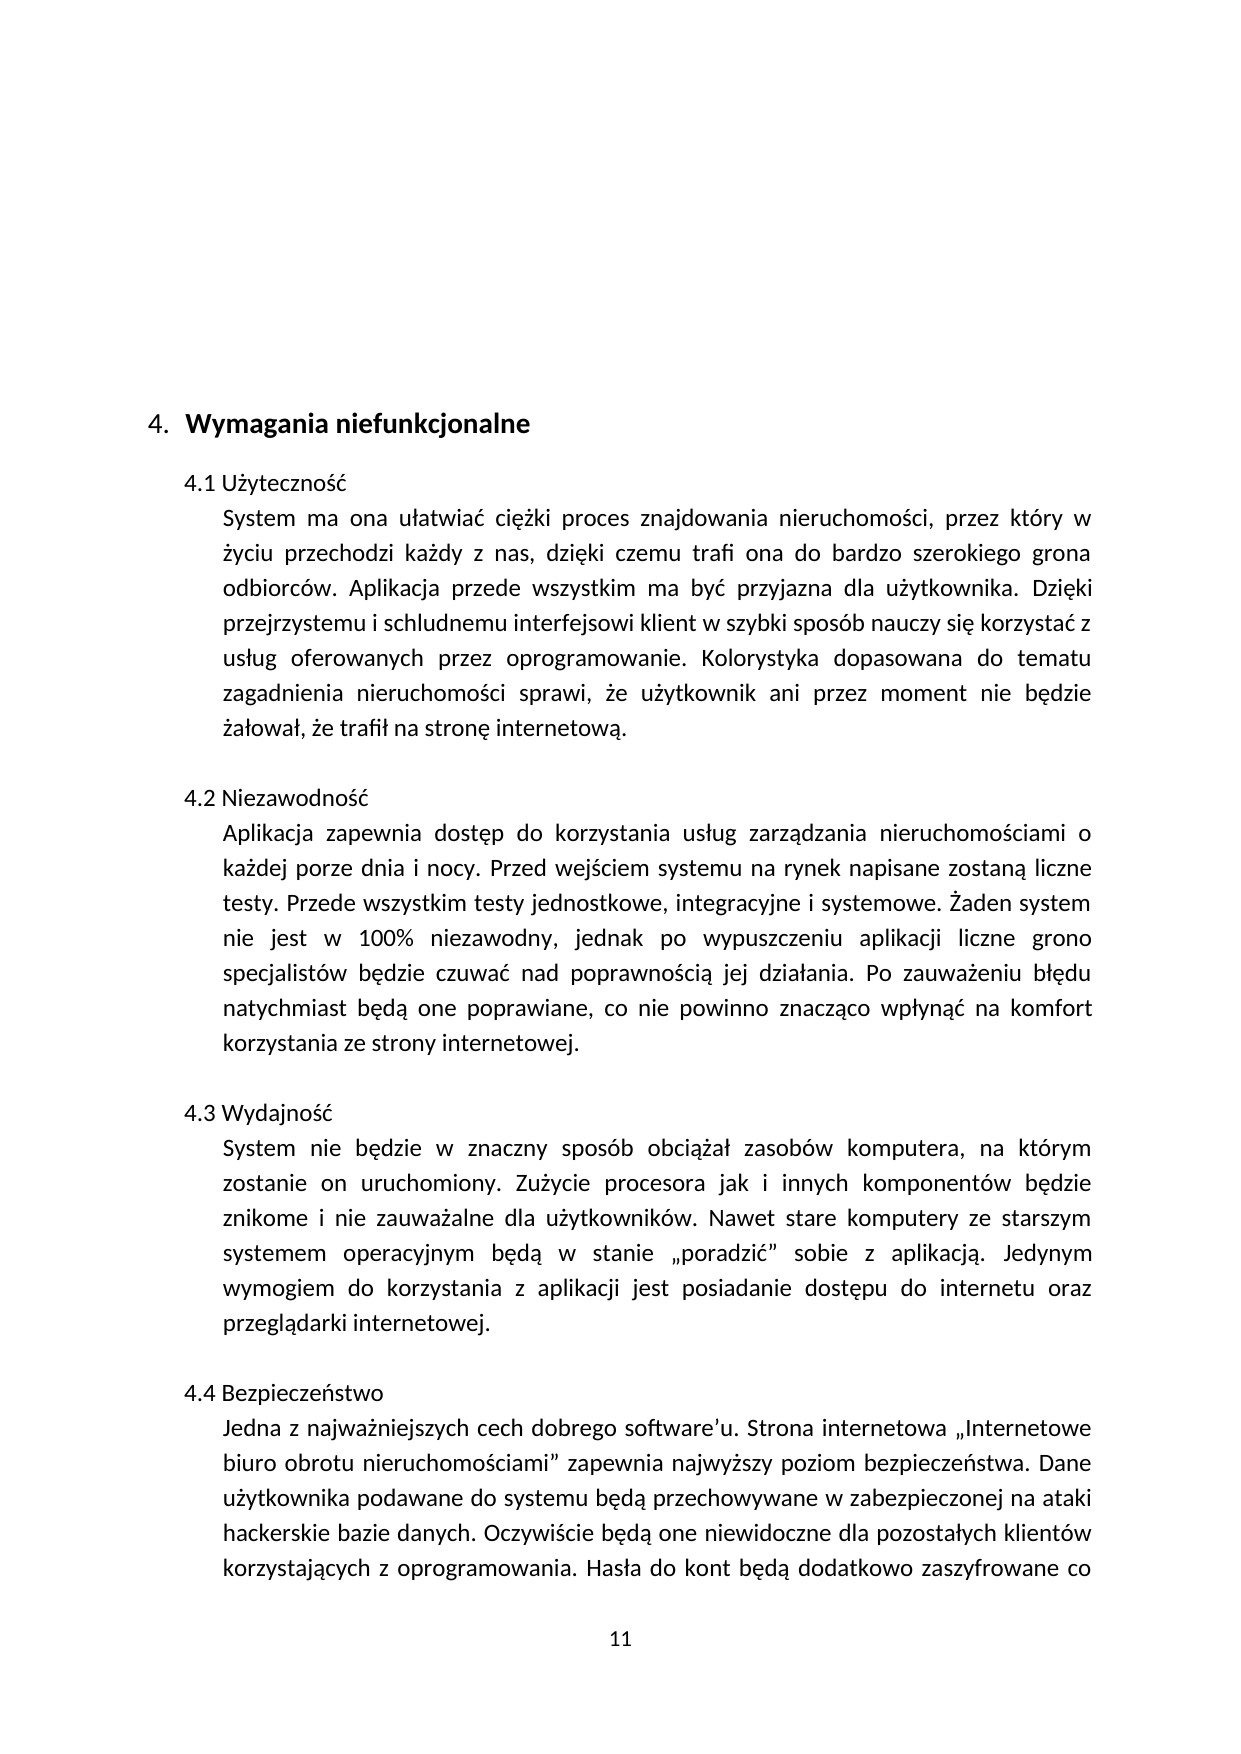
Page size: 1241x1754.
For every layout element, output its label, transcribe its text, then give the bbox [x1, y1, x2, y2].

list Wydajność [184, 1097, 1093, 1127]
list Wymagania niefunkcjonalne [148, 405, 1093, 441]
text Aplikacja zapewnia dostęp do korzystania usług zarządzania nieruchomościami o każdej porze dnia i nocy. Przed wejściem systemu na rynek napisane zostaną liczne testy. Przede wszystkim testy jednostkowe, integracyjne i systemowe. Żaden system nie jest w 100% niezawodny, jednak po wypuszczeniu aplikacji liczne grono specjalistów będzie czuwać nad poprawnością jej działania. Po zauważeniu błędu natychmiast będą one poprawiane, co nie powinno znacząco wpłynąć na komfort korzystania ze strony internetowej. [223, 817, 1093, 1057]
list Niezawodność [184, 782, 1093, 812]
text System nie będzie w znaczny sposób obciążał zasobów komputera, na którym zostanie on uruchomiony. Zużycie procesora jak i innych komponentów będzie znikome i nie zauważalne dla użytkowników. Nawet stare komputery ze starszym systemem operacyjnym będą w stanie „poradzić” sobie z aplikacją. Jedynym wymogiem do korzystania z aplikacji jest posiadanie dostępu do internetu oraz przeglądarki internetowej. [223, 1132, 1093, 1337]
text System ma ona ułatwiać ciężki proces znajdowania nieruchomości, przez który w życiu przechodzi każdy z nas, dzięki czemu trafi ona do bardzo szerokiego grona odbiorców. Aplikacja przede wszystkim ma być przyjazna dla użytkownika. Dzięki przejrzystemu i schludnemu interfejsowi klient w szybki sposób nauczy się korzystać z usług oferowanych przez oprogramowanie. Kolorystyka dopasowana do tematu zagadnienia nieruchomości sprawi, że użytkownik ani przez moment nie będzie żałował, że trafił na stronę internetową. [223, 502, 1093, 742]
list Użyteczność [184, 467, 1093, 497]
list Bezpieczeństwo [184, 1377, 1093, 1407]
